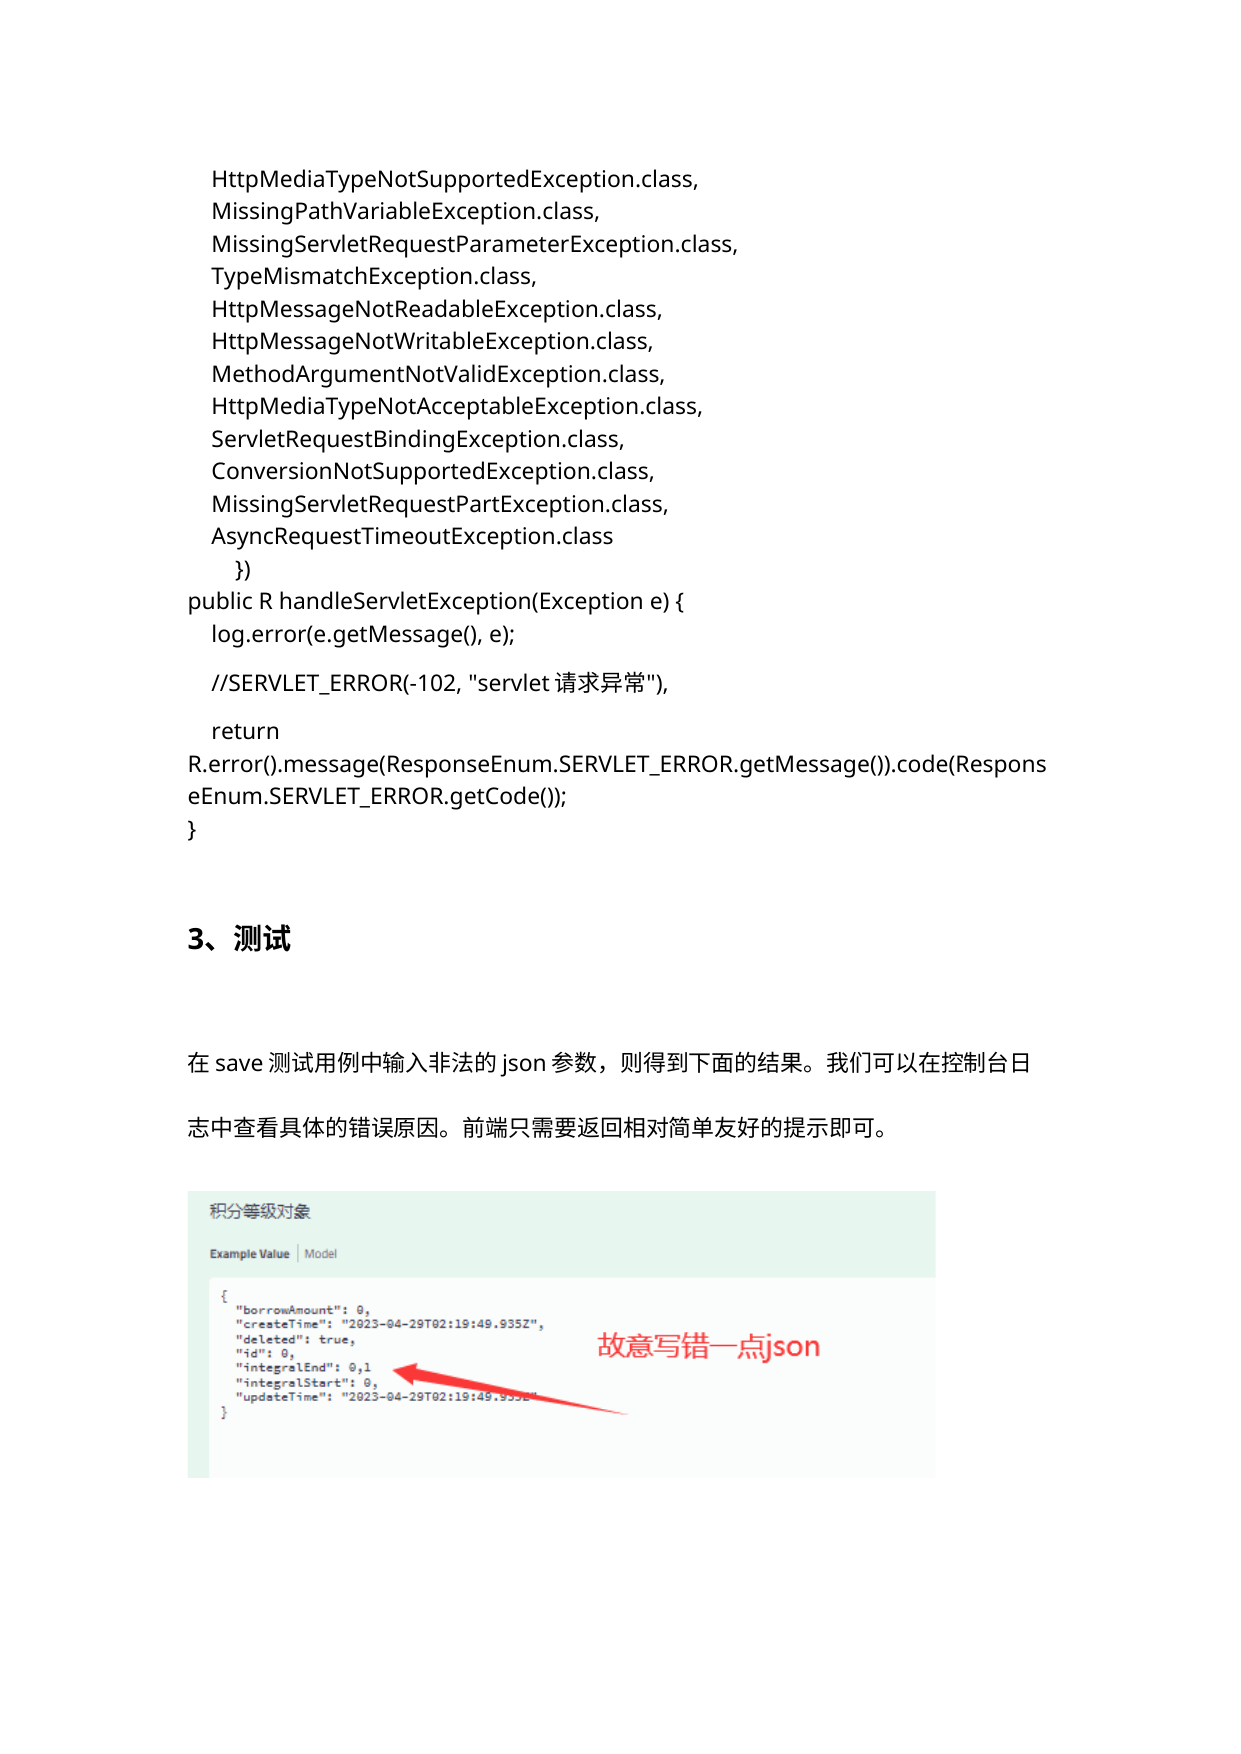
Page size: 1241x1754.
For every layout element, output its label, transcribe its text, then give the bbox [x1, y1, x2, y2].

text ConversionNotSupportedException.class, [187, 454, 1053, 487]
text //SERVLET_ERROR(-102, "servlet请求异常"), [187, 649, 1053, 714]
text 在save测试用例中输入非法的json参数，则得到下面的结果。我们可以在控制台日志中查看具体的错误原因。前端只需要返回相对简单友好的提示即可。 [187, 1029, 1053, 1159]
text ServletRequestBindingException.class, [187, 422, 1053, 454]
text AsyncRequestTimeoutException.class [187, 519, 1053, 552]
text HttpMessageNotWritableException.class, [187, 324, 1053, 357]
text HttpMediaTypeNotAcceptableException.class, [187, 389, 1053, 422]
text return R.error().message(ResponseEnum.SERVLET_ERROR.getMessage()).code(ResponseEnum.SERVLET_ERROR.getCode()); [187, 714, 1053, 812]
text HttpMessageNotReadableException.class, [187, 292, 1053, 324]
text HttpMediaTypeNotSupportedException.class, [187, 162, 1053, 194]
text log.error(e.getMessage(), e); [187, 617, 1053, 649]
text }) [187, 552, 1053, 584]
picture [187, 1191, 936, 1478]
text MissingServletRequestParameterException.class, [187, 227, 1053, 259]
text TypeMismatchException.class, [187, 259, 1053, 292]
text 3、测试 [187, 904, 1053, 969]
text } [187, 812, 1053, 844]
text MissingPathVariableException.class, [187, 194, 1053, 227]
text public R handleServletException(Exception e) { [187, 584, 1053, 617]
text MissingServletRequestPartException.class, [187, 487, 1053, 519]
text MethodArgumentNotValidException.class, [187, 357, 1053, 389]
